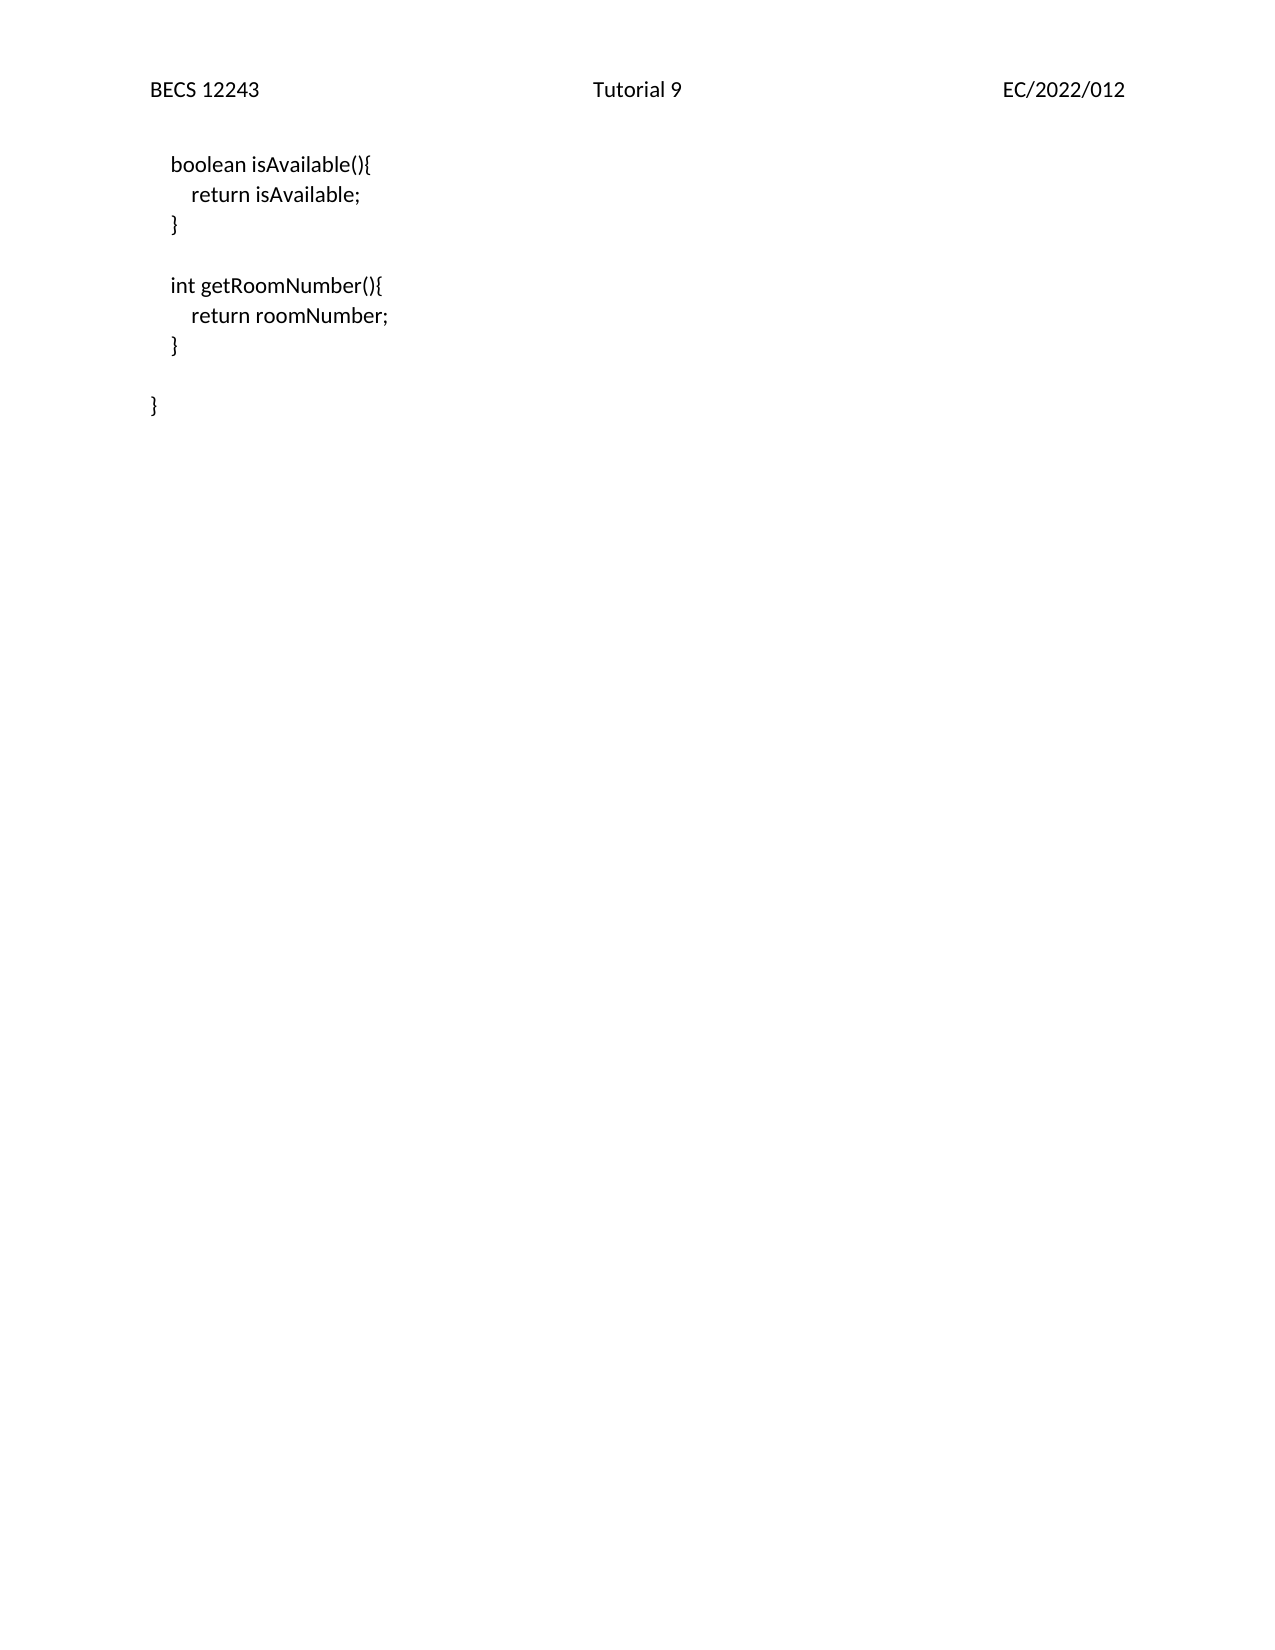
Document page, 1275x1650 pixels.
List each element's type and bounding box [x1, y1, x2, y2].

text [150, 150, 1125, 420]
